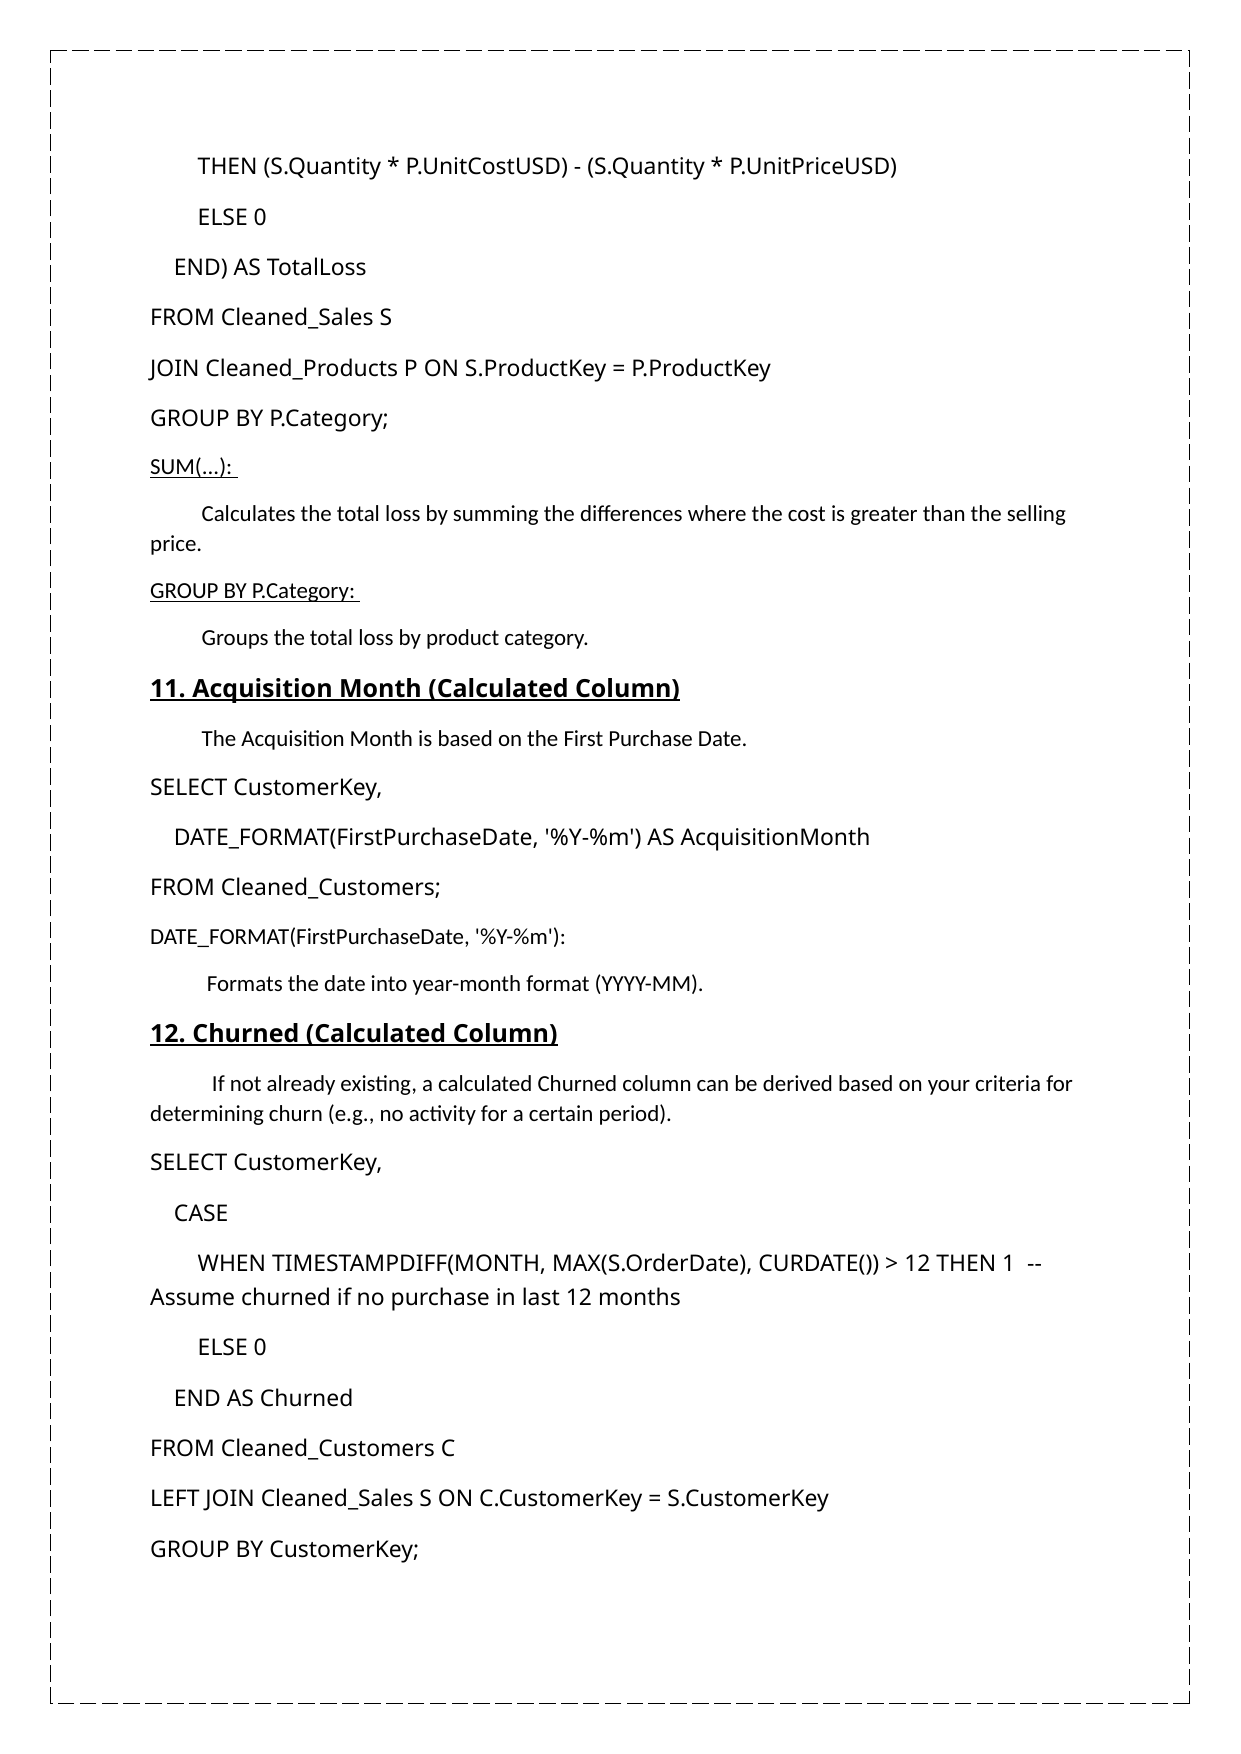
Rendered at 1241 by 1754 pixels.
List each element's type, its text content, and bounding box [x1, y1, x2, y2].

text DATE_FORMAT(FirstPurchaseDate, '%Y-%m') AS AcquisitionMonth [150, 821, 1090, 852]
text GROUP BY P.Category: [150, 576, 1090, 604]
text SELECT CustomerKey, [150, 771, 1090, 802]
text ELSE 0 [150, 200, 1090, 232]
text LEFT JOIN Cleaned_Sales S ON C.CustomerKey = S.CustomerKey [150, 1482, 1090, 1513]
text 12. Churned (Calculated Column) [150, 1016, 1090, 1049]
text FROM Cleaned_Customers C [150, 1432, 1090, 1463]
text The Acquisition Month is based on the First Purchase Date. [150, 724, 1090, 752]
text JOIN Cleaned_Products P ON S.ProductKey = P.ProductKey [150, 352, 1090, 383]
text WHEN TIMESTAMPDIFF(MONTH, MAX(S.OrderDate), CURDATE()) > 12 THEN 1 -- Assume churned if no purchase in last 12 months [150, 1247, 1090, 1312]
text Groups the total loss by product category. [150, 623, 1090, 651]
text If not already existing, a calculated Churned column can be derived based on your criteria for determining churn (e.g., no activity for a certain period). [150, 1069, 1090, 1127]
text SUM(...): [150, 452, 1090, 481]
text SELECT CustomerKey, [150, 1146, 1090, 1177]
text FROM Cleaned_Sales S [150, 301, 1090, 332]
text END) AS TotalLoss [150, 251, 1090, 282]
text END AS Churned [150, 1381, 1090, 1413]
text FROM Cleaned_Customers; [150, 871, 1090, 903]
text CASE [150, 1196, 1090, 1228]
text GROUP BY CustomerKey; [150, 1533, 1090, 1564]
text DATE_FORMAT(FirstPurchaseDate, '%Y-%m'): [150, 922, 1090, 950]
text 11. Acquisition Month (Calculated Column) [150, 670, 1090, 704]
text THEN (S.Quantity * P.UnitCostUSD) - (S.Quantity * P.UnitPriceUSD) [150, 150, 1090, 181]
text Calculates the total loss by summing the differences where the cost is greater than the selling price. [150, 499, 1090, 558]
text GROUP BY P.Category; [150, 402, 1090, 433]
text Formats the date into year-month format (YYYY-MM). [150, 969, 1090, 997]
text ELSE 0 [150, 1331, 1090, 1362]
